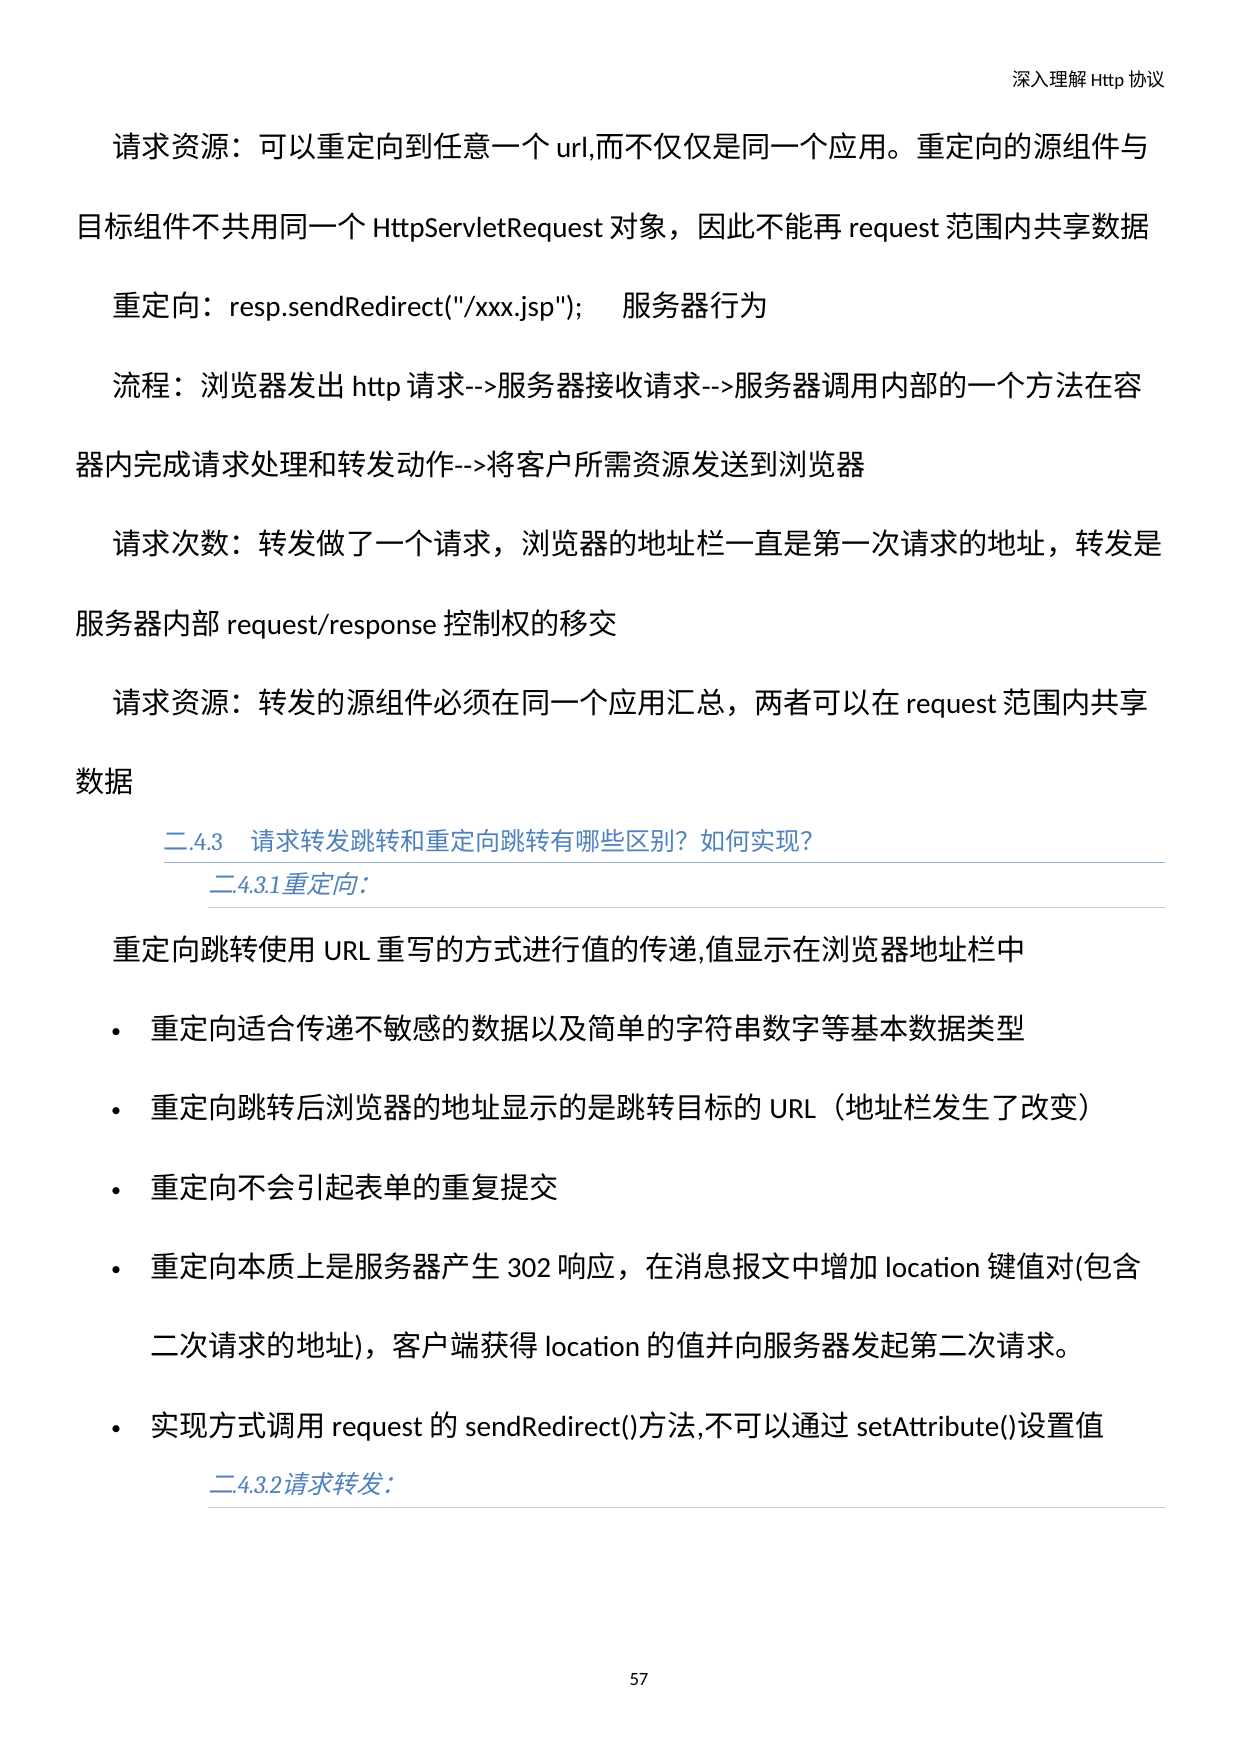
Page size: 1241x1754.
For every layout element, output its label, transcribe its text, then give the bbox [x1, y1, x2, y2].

list 重定向本质上是服务器产生 302 响应，在消息报文中增加 location 键值对(包含二次请求的地址)，客户端获得 location 的值并向服务器发起第二次请求。 [112, 1225, 1165, 1384]
subtitle 请求转发跳转和重定向跳转有哪些区别？如何实现？ [164, 820, 1165, 862]
text 重定向：resp.sendRedirect("/xxx.jsp"); 服务器行为 [75, 264, 1165, 344]
text 流程：浏览器发出http请求-->服务器接收请求-->服务器调用内部的一个方法在容器内完成请求处理和转发动作-->将客户所需资源发送到浏览器 [75, 344, 1165, 502]
list 实现方式调用 request 的 sendRedirect()方法,不可以通过 setAttribute()设置值 [112, 1384, 1165, 1463]
list 重定向不会引起表单的重复提交 [112, 1146, 1165, 1225]
subtitle 请求转发： [208, 1463, 1165, 1507]
text 请求次数：转发做了一个请求，浏览器的地址栏一直是第一次请求的地址，转发是服务器内部request/response控制权的移交 [75, 502, 1165, 661]
list 重定向跳转后浏览器的地址显示的是跳转目标的 URL（地址栏发生了改变） [112, 1066, 1165, 1146]
text 请求资源：转发的源组件必须在同一个应用汇总，两者可以在request范围内共享数据 [75, 661, 1165, 820]
subtitle 重定向： [208, 863, 1165, 907]
text 请求资源：可以重定向到任意一个url,而不仅仅是同一个应用。重定向的源组件与目标组件不共用同一个HttpServletRequest对象，因此不能再request范围内共享数据 [75, 106, 1165, 264]
text 重定向跳转使用 URL 重写的方式进行值的传递,值显示在浏览器地址栏中 [75, 908, 1165, 987]
list 重定向适合传递不敏感的数据以及简单的字符串数字等基本数据类型 [112, 987, 1165, 1066]
